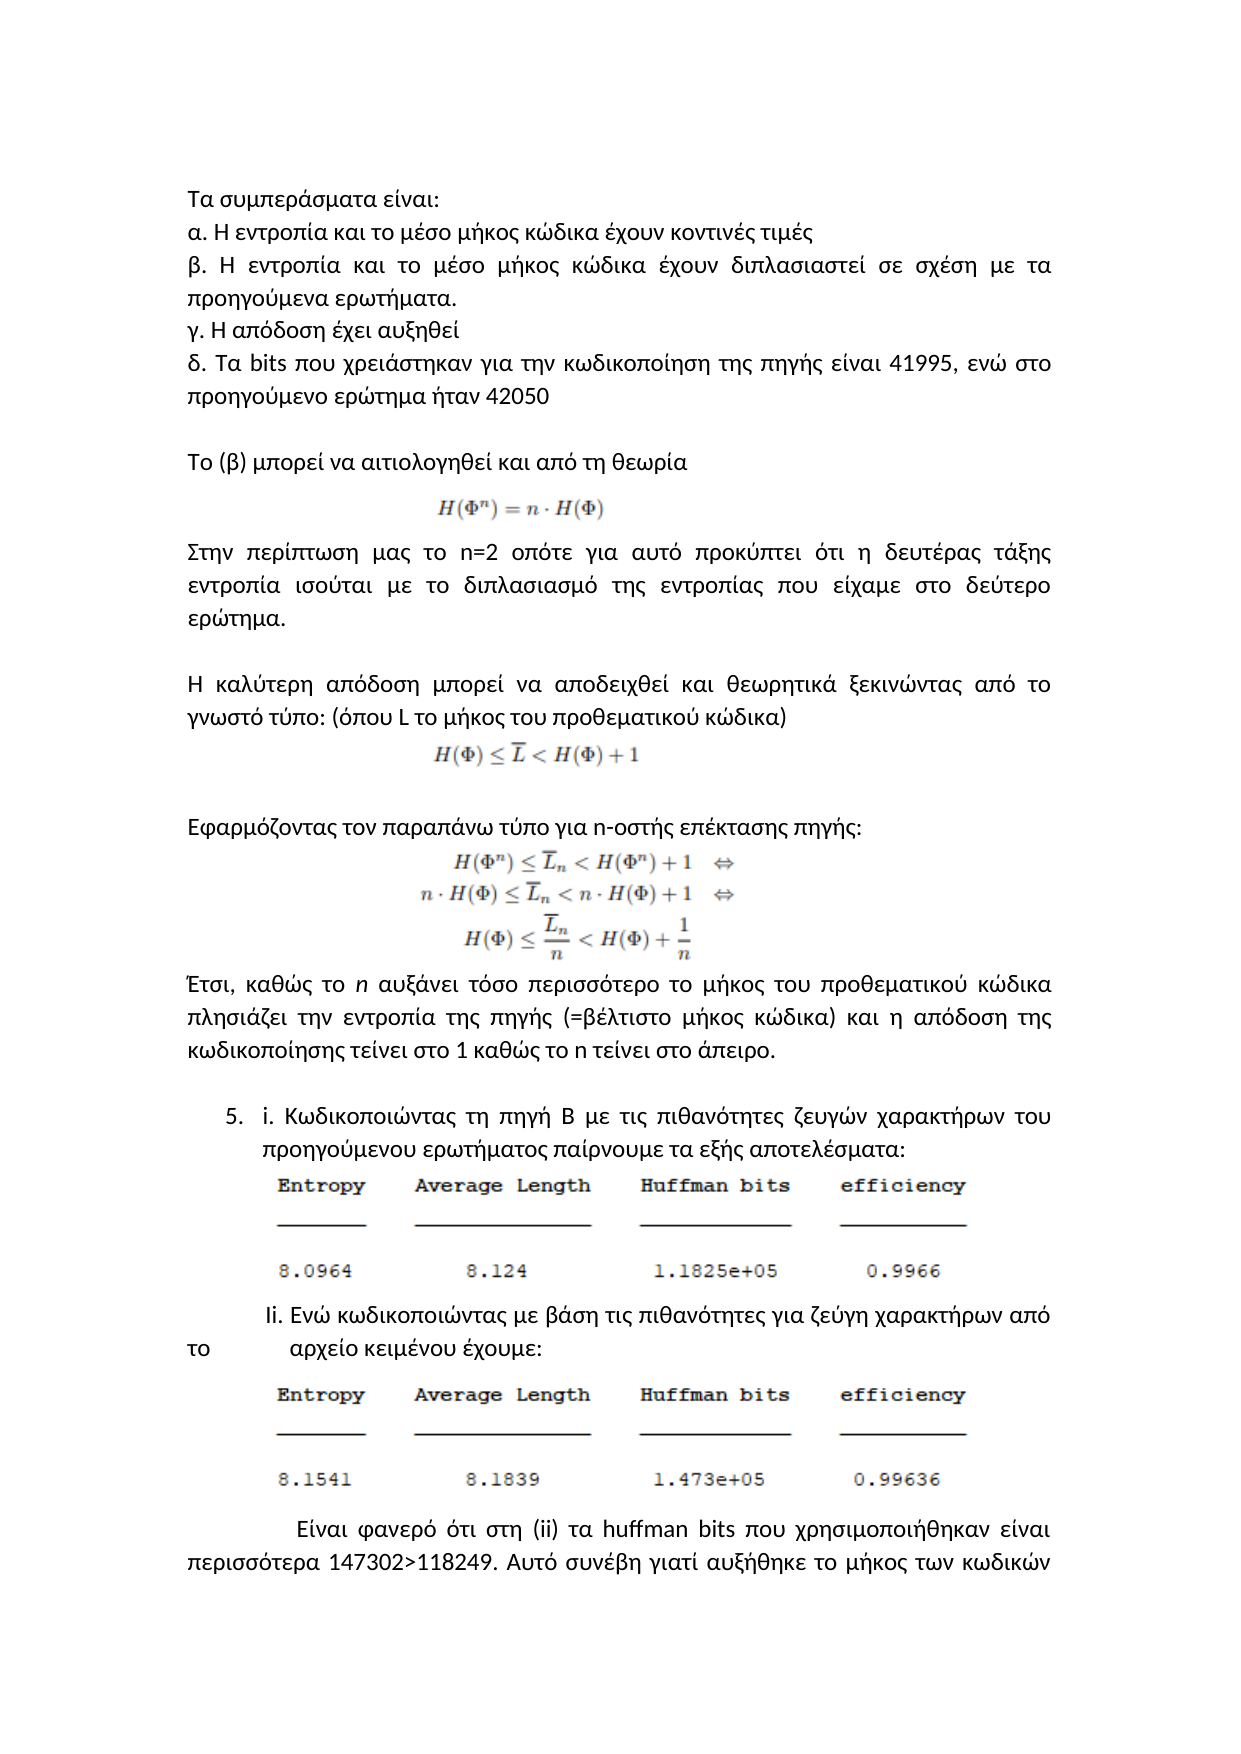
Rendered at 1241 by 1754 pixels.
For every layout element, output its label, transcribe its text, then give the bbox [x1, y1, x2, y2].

text Η καλύτερη απόδοση μπορεί να αποδειχθεί και θεωρητικά ξεκινώντας από το γνωστό τύπο: (όπου L το μήκος του προθεματικού κώδικα) [187, 668, 1053, 731]
text Έτσι, καθώς το n αυξάνει τόσο περισσότερο το μήκος του προθεματικού κώδικα πλησιάζει την εντροπία της πηγής (=βέλτιστο μήκος κώδικα) και η απόδοση της κωδικοποίησης τείνει στο 1 καθώς το n τείνει στο άπειρο. [187, 968, 1053, 1065]
picture [412, 844, 755, 966]
text γ. Η απόδοση έχει αυξηθεί [187, 314, 1053, 345]
list i. Κωδικοποιώντας τη πηγή Β με τις πιθανότητες ζευγών χαρακτήρων του προηγούμενου ερωτήματος παίρνουμε τα εξής αποτελέσματα: [225, 1100, 1053, 1163]
text Τα συμπεράσματα είναι: [187, 183, 1053, 213]
text β. Η εντροπία και το μέσο μήκος κώδικα έχουν διπλασιαστεί σε σχέση με τα προηγούμενα ερωτήματα. [187, 249, 1053, 312]
picture [412, 733, 664, 776]
text Εφαρμόζοντας τον παραπάνω τύπο για n-οστής επέκτασης πηγής: [187, 811, 1053, 842]
picture [412, 479, 618, 534]
text Ii. Eνώ κωδικοποιώντας με βάση τις πιθανότητες για ζεύγη χαρακτήρων από το αρχείο κειμένου έχουμε: [187, 1299, 1053, 1363]
picture [261, 1166, 988, 1298]
text α. Η εντροπία και το μέσο μήκος κώδικα έχουν κοντινές τιμές [187, 216, 1053, 246]
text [187, 1513, 1053, 1577]
picture [262, 1365, 980, 1511]
text Στην περίπτωση μας το n=2 οπότε για αυτό προκύπτει ότι η δευτέρας τάξης εντροπία ισούται με το διπλασιασμό της εντροπίας που είχαμε στο δεύτερο ερώτημα. [187, 536, 1053, 633]
text δ. Τα bits που χρειάστηκαν για την κωδικοποίηση της πηγής είναι 41995, ενώ στο προηγούμενο ερώτημα ήταν 42050 [187, 347, 1053, 411]
text Το (β) μπορεί να αιτιολογηθεί και από τη θεωρία [187, 446, 1053, 477]
